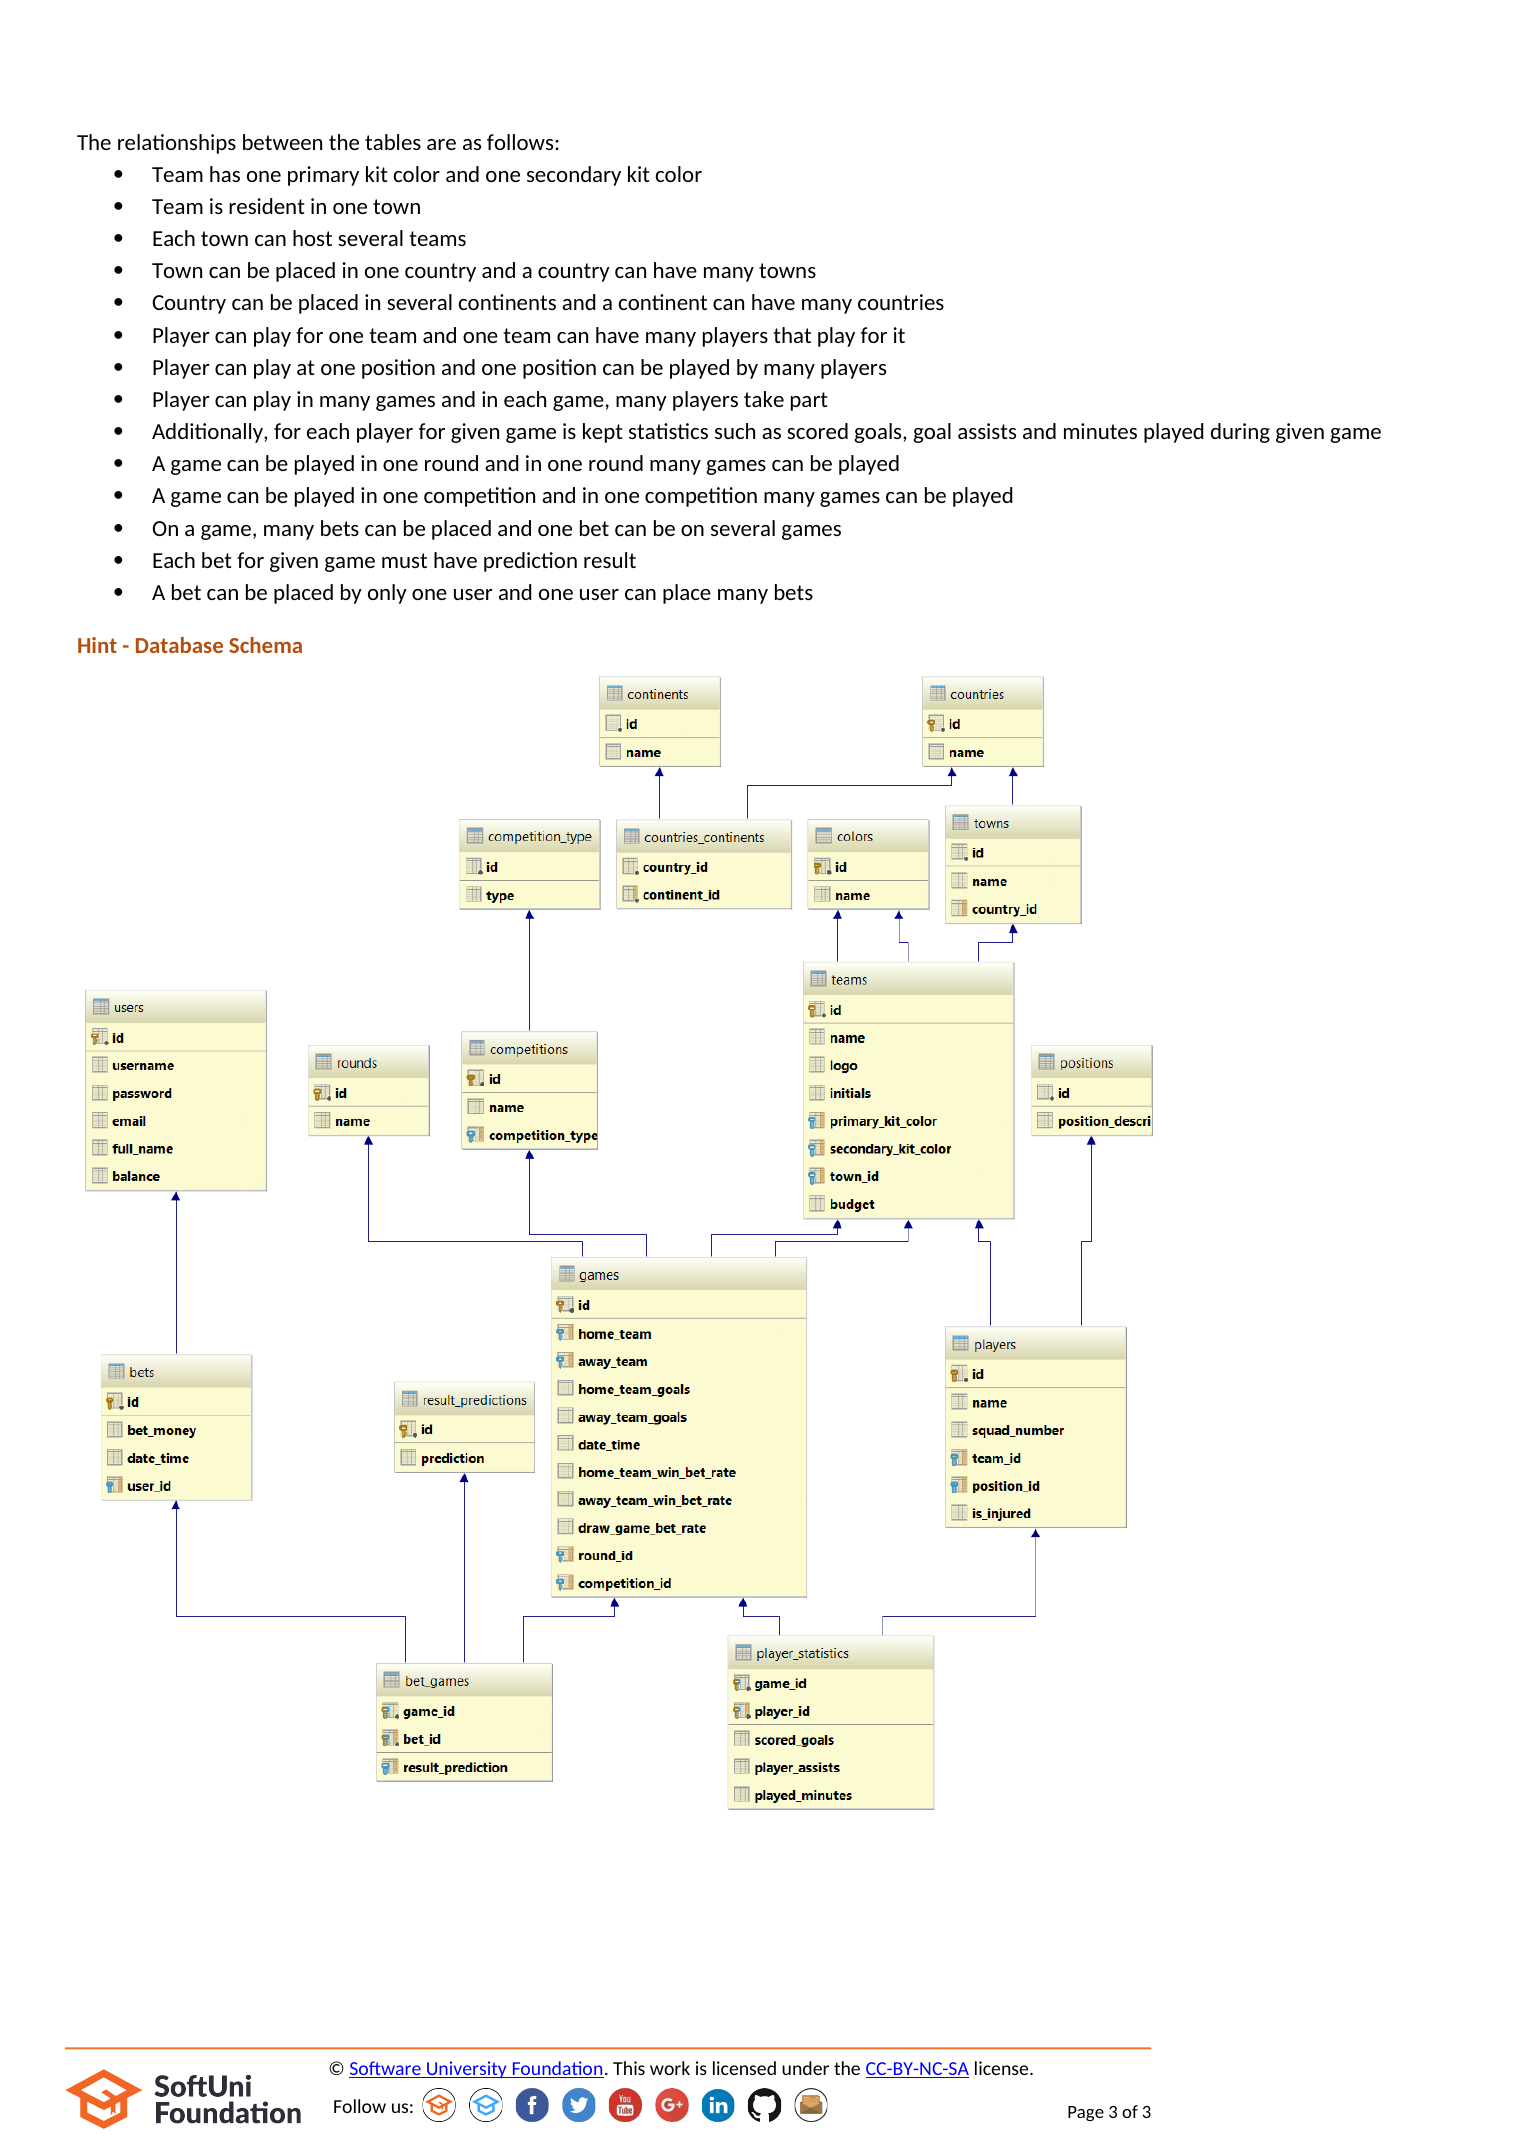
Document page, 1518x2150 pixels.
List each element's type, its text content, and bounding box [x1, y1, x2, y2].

list Each town can host several teams [114, 224, 1441, 252]
picture [747, 2088, 782, 2122]
picture [702, 2089, 711, 2097]
list Each bet for given game must have prediction result [114, 546, 1441, 574]
picture [655, 2088, 689, 2122]
list Player can play in many games and in each game, many players take part [114, 385, 1441, 413]
list Additionally, for each player for given game is kept statistics such as scored goals, goal assists and minutes played during given game [114, 417, 1441, 445]
picture [65, 2069, 301, 2129]
picture [608, 2088, 642, 2122]
picture [794, 2088, 828, 2122]
picture [562, 2088, 596, 2122]
list The relationships between the tables are as follows: [77, 128, 1441, 156]
list A game can be played in one round and in one round many games can be played [114, 449, 1441, 477]
picture [702, 2114, 711, 2122]
picture [422, 2088, 456, 2122]
picture [469, 2088, 503, 2122]
list A game can be played in one competition and in one competition many games can be played [114, 482, 1441, 510]
list On a game, many bets can be placed and one bet can be on several games [114, 514, 1441, 542]
list Player can play at one position and one position can be played by many players [114, 353, 1441, 381]
list A bet can be placed by only one user and one user can place many bets [114, 578, 1441, 606]
list Player can play for one team and one team can have many players that play for it [114, 321, 1441, 349]
list Country can be placed in several continents and a continent can have many countries [114, 288, 1441, 317]
picture [76, 671, 1163, 1822]
list Team has one primary kit color and one secondary kit color [114, 160, 1441, 188]
picture [725, 2089, 735, 2099]
picture [716, 2103, 727, 2113]
subtitle Hint - Database Schema [77, 631, 1441, 659]
list Team is resident in one town [114, 192, 1441, 220]
picture [725, 2112, 735, 2122]
picture [515, 2088, 549, 2122]
list Town can be placed in one country and a country can have many towns [114, 256, 1441, 284]
